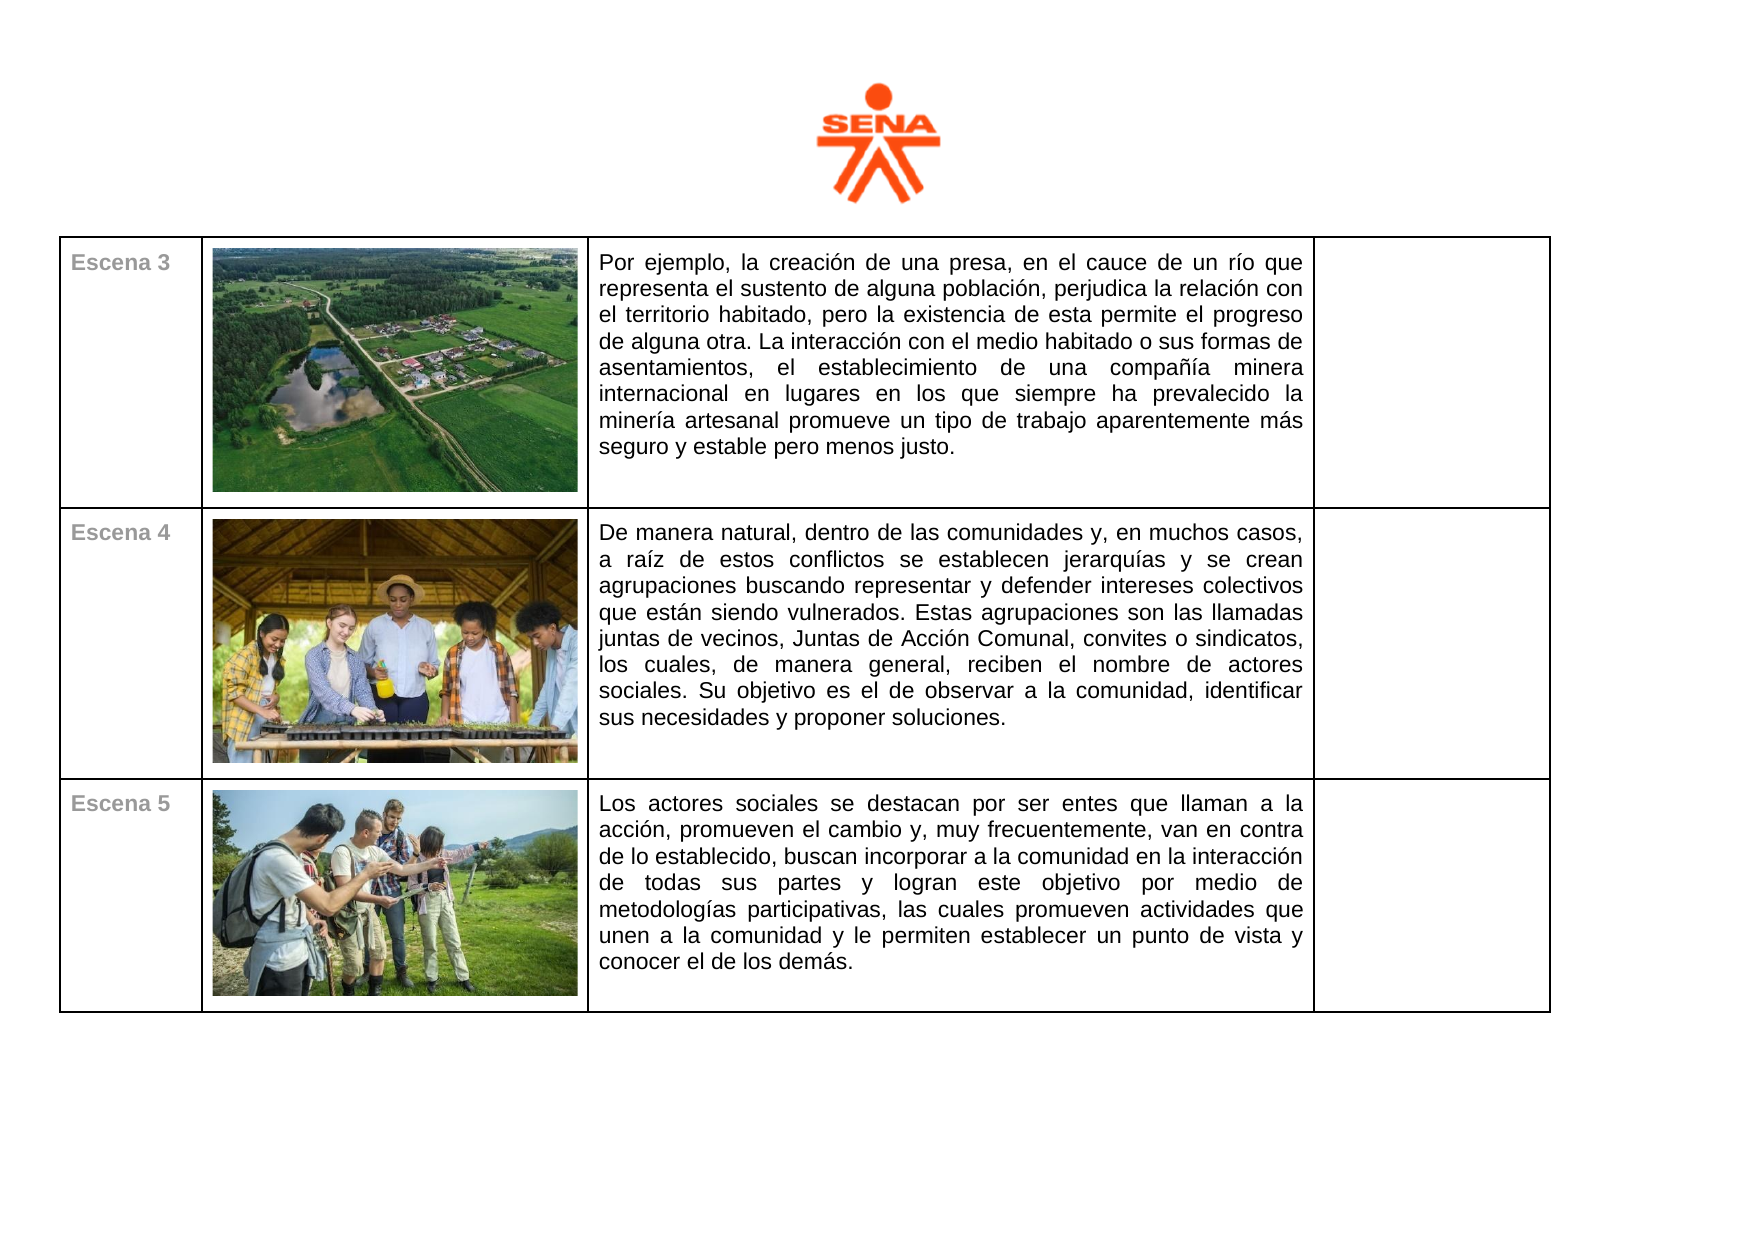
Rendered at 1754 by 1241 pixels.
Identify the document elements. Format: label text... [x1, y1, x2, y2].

picture [212, 519, 578, 763]
table_cell [203, 238, 587, 507]
table_cell Escena 3 [61, 238, 201, 507]
table_cell De manera natural, dentro de las comunidades y, en muchos casos, a raíz de estos conflictos se establecen jerarquías y se crean agrupaciones buscando representar y defender intereses colectivos que están siendo vulnerados. Estas agrupaciones son las llamadas juntas de vecinos, Juntas de Acción Comunal, convites o sindicatos, los cuales, de manera general, reciben el nombre de actores sociales. Su objetivo es el de observar a la comunidad, identificar sus necesidades y proponer soluciones. [589, 509, 1313, 778]
table_cell Escena 4 [61, 509, 201, 778]
table_cell [203, 509, 587, 778]
picture [805, 75, 949, 210]
table_cell [203, 780, 587, 1011]
picture [212, 248, 578, 492]
table_cell Los actores sociales se destacan por ser entes que llaman a la acción, promueven el cambio y, muy frecuentemente, van en contra de lo establecido, buscan incorporar a la comunidad en la interacción de todas sus partes y logran este objetivo por medio de metodologías participativas, las cuales promueven actividades que unen a la comunidad y le permiten establecer un punto de vista y conocer el de los demás. [589, 780, 1313, 1011]
table_cell [1315, 238, 1549, 507]
table_cell [1315, 780, 1549, 1011]
table_cell [1315, 509, 1549, 778]
table_cell Escena 5 [61, 780, 201, 1011]
table_cell Por ejemplo, la creación de una presa, en el cauce de un río que representa el sustento de alguna población, perjudica la relación con el territorio habitado, pero la existencia de esta permite el progreso de alguna otra. La interacción con el medio habitado o sus formas de asentamientos, el establecimiento de una compañía minera internacional en lugares en los que siempre ha prevalecido la minería artesanal promueve un tipo de trabajo aparentemente más seguro y estable pero menos justo. [589, 238, 1313, 507]
picture [212, 790, 578, 996]
